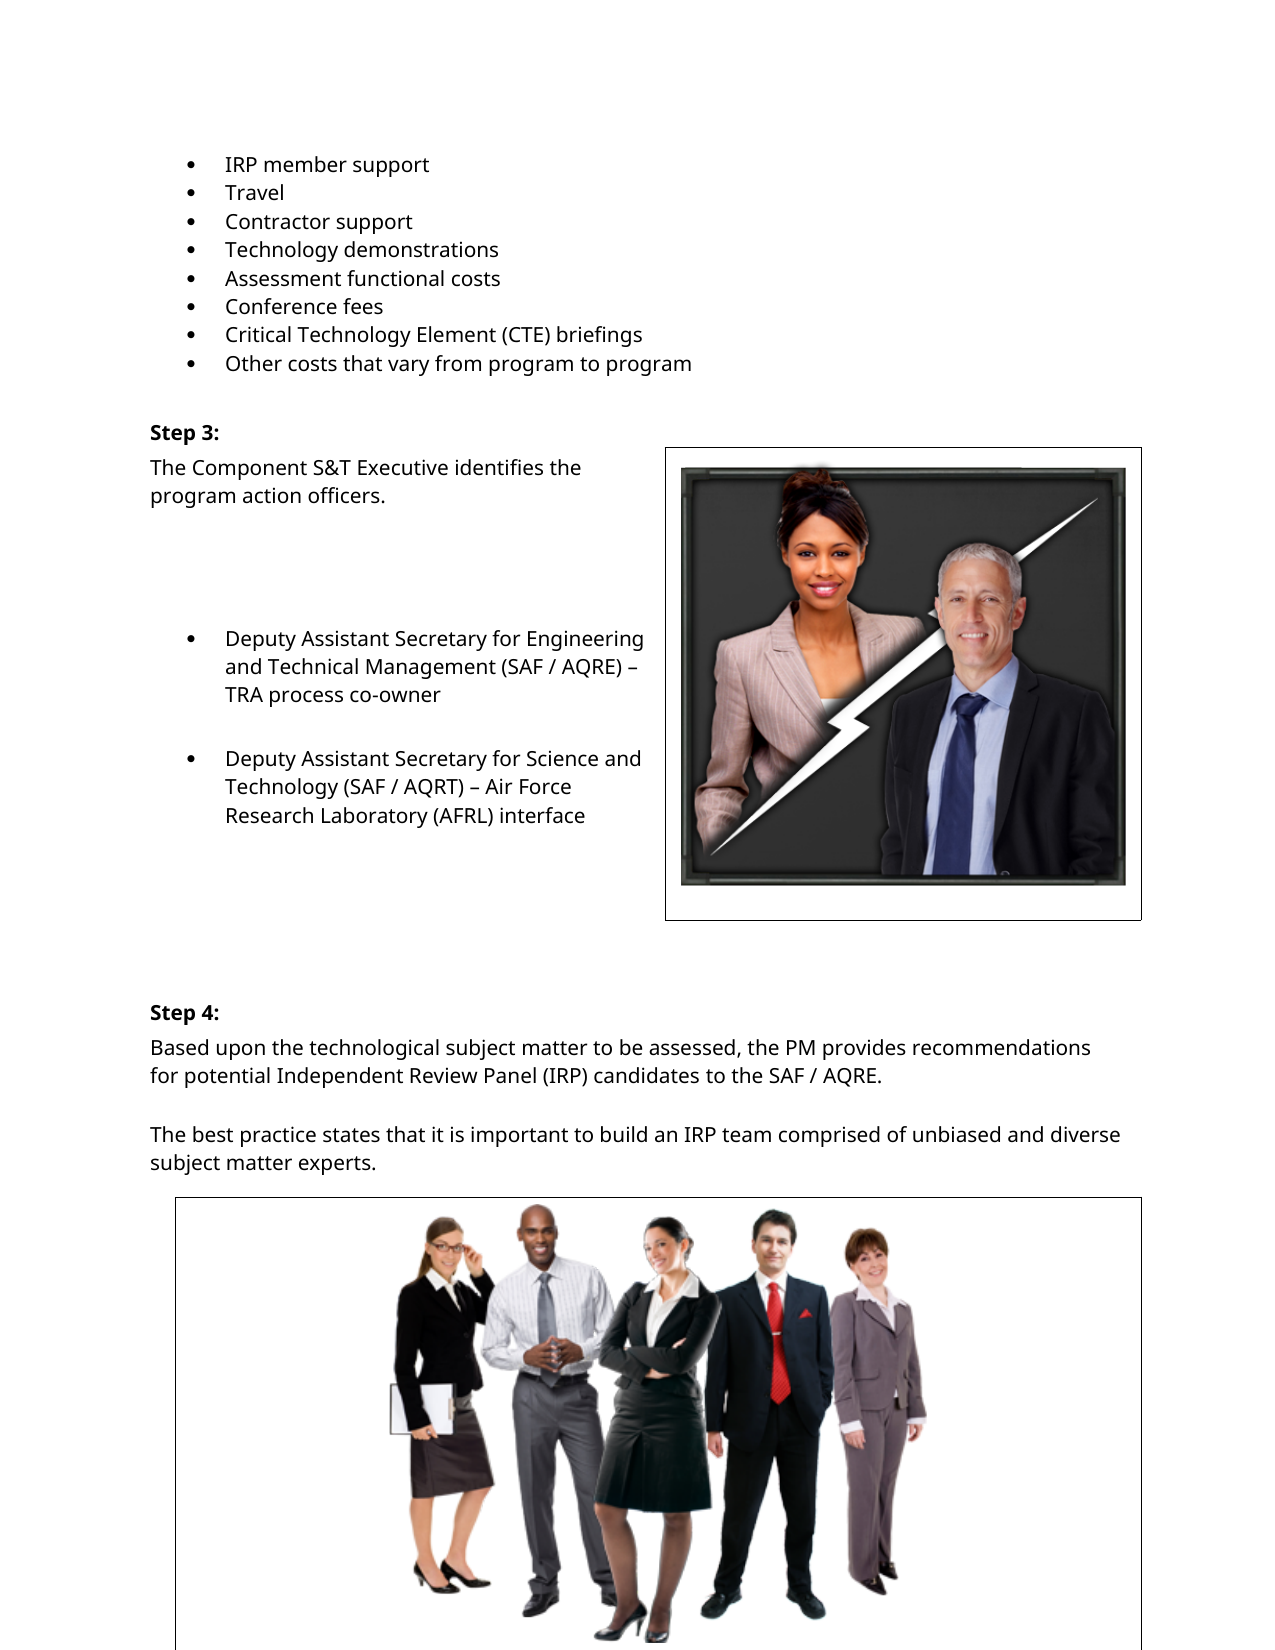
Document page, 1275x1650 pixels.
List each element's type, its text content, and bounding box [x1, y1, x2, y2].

list Deputy Assistant Secretary for Science and Technology (SAF / AQRT) – Air Force Research Laboratory (AFRL) interface [187, 744, 664, 853]
list Critical Technology Element (CTE) briefings [187, 321, 1125, 349]
list Travel [187, 178, 1125, 207]
list Assessment functional costs [187, 264, 1125, 292]
text The best practice states that it is important to build an IRP team comprised of unbiased and diverse subject matter experts. [150, 1120, 1125, 1201]
text The Component S&T Executive identifies the program action officers. [150, 453, 664, 510]
text Step 3: [150, 418, 1125, 447]
list Deputy Assistant Secretary for Engineering and Technical Management (SAF / AQRE) – TRA process co-owner [187, 624, 664, 738]
picture [680, 455, 1126, 892]
text Step 4: [150, 998, 1125, 1027]
list IRP member support [187, 150, 1125, 178]
text Based upon the technological subject matter to be assessed, the PM provides recommendations for potential Independent Review Panel (IRP) candidates to the SAF / AQRE. [150, 1033, 1125, 1114]
list Other costs that vary from program to program [187, 349, 1125, 377]
picture [389, 1204, 927, 1643]
list Conference fees [187, 292, 1125, 321]
list Contractor support [187, 207, 1125, 235]
list Technology demonstrations [187, 235, 1125, 264]
